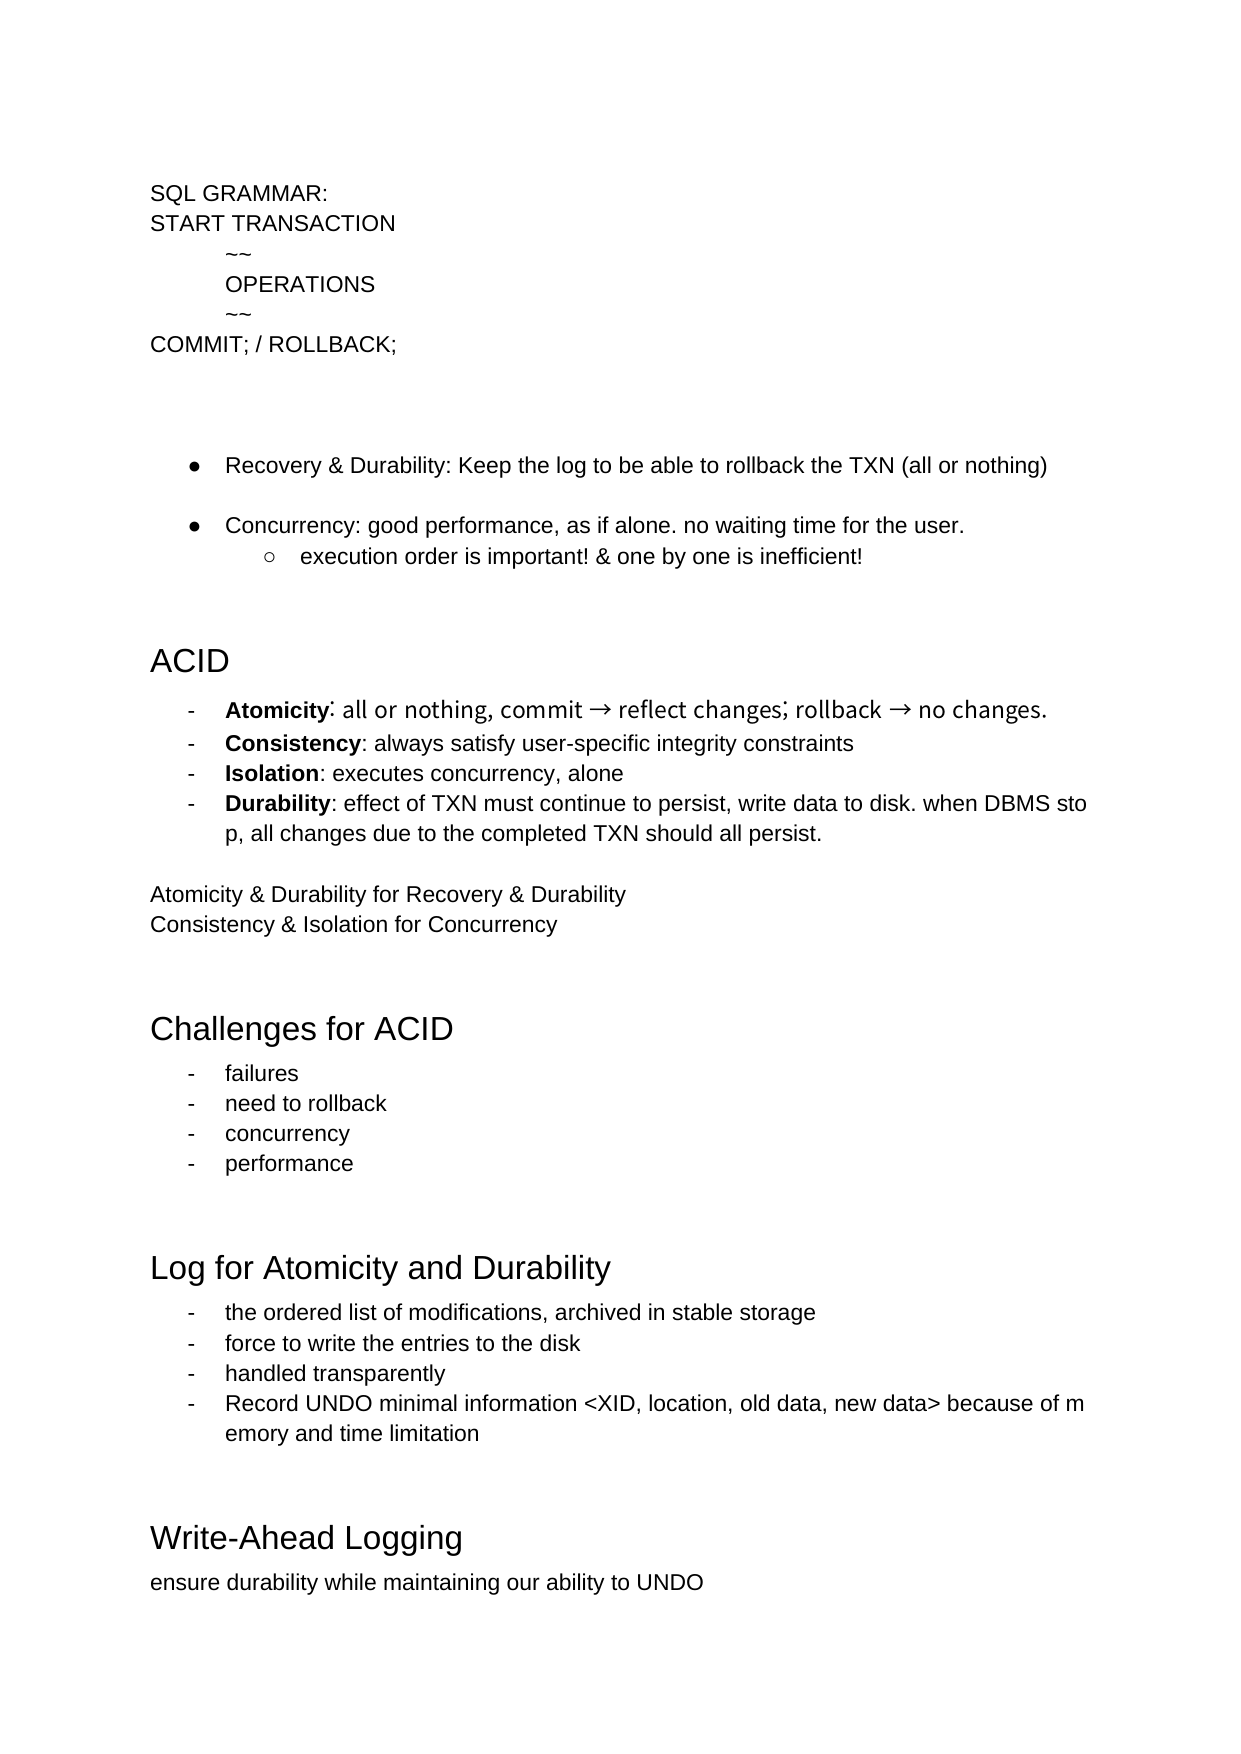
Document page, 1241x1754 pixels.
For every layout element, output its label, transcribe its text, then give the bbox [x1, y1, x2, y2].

list need to rollback [187, 1090, 1090, 1116]
text ~~ [150, 241, 1090, 267]
list force to write the entries to the disk [187, 1329, 1090, 1356]
list Consistency: always satisfy user-specific integrity constraints [187, 730, 1090, 756]
text SQL GRAMMAR: [150, 180, 1090, 207]
subtitle Challenges for ACID [150, 1009, 1090, 1047]
text OPERATIONS [150, 271, 1090, 297]
text Atomicity & Durability for Recovery & Durability [150, 881, 1090, 907]
list the ordered list of modifications, archived in stable storage [187, 1299, 1090, 1326]
list execution order is important! & one by one is inefficient! [262, 543, 1090, 569]
list Concurrency: good performance, as if alone. no waiting time for the user. [187, 512, 1090, 539]
list Record UNDO minimal information <XID, location, old data, new data> because of memory and time limitation [187, 1390, 1090, 1446]
list handled transparently [187, 1360, 1090, 1386]
subtitle Write-Ahead Logging [150, 1518, 1090, 1556]
list Isolation: executes concurrency, alone [187, 760, 1090, 786]
list Recovery & Durability: Keep the log to be able to rollback the TXN (all or nothing) [187, 452, 1090, 478]
list Atomicity: all or nothing, commit → reflect changes; rollback → no changes. [187, 692, 1090, 725]
subtitle Log for Atomicity and Durability [150, 1248, 1090, 1287]
list performance [187, 1150, 1090, 1177]
text ~~ [150, 301, 1090, 327]
subtitle ACID [150, 641, 1090, 679]
list Durability: effect of TXN must continue to persist, write data to disk. when DBMS stop, all changes due to the completed TXN should all persist. [187, 790, 1090, 847]
text START TRANSACTION [150, 210, 1090, 237]
text COMMIT; / ROLLBACK; [150, 331, 1090, 358]
list failures [187, 1060, 1090, 1086]
text ensure durability while maintaining our ability to UNDO [150, 1569, 1090, 1595]
list concurrency [187, 1120, 1090, 1147]
text Consistency & Isolation for Concurrency [150, 911, 1090, 937]
